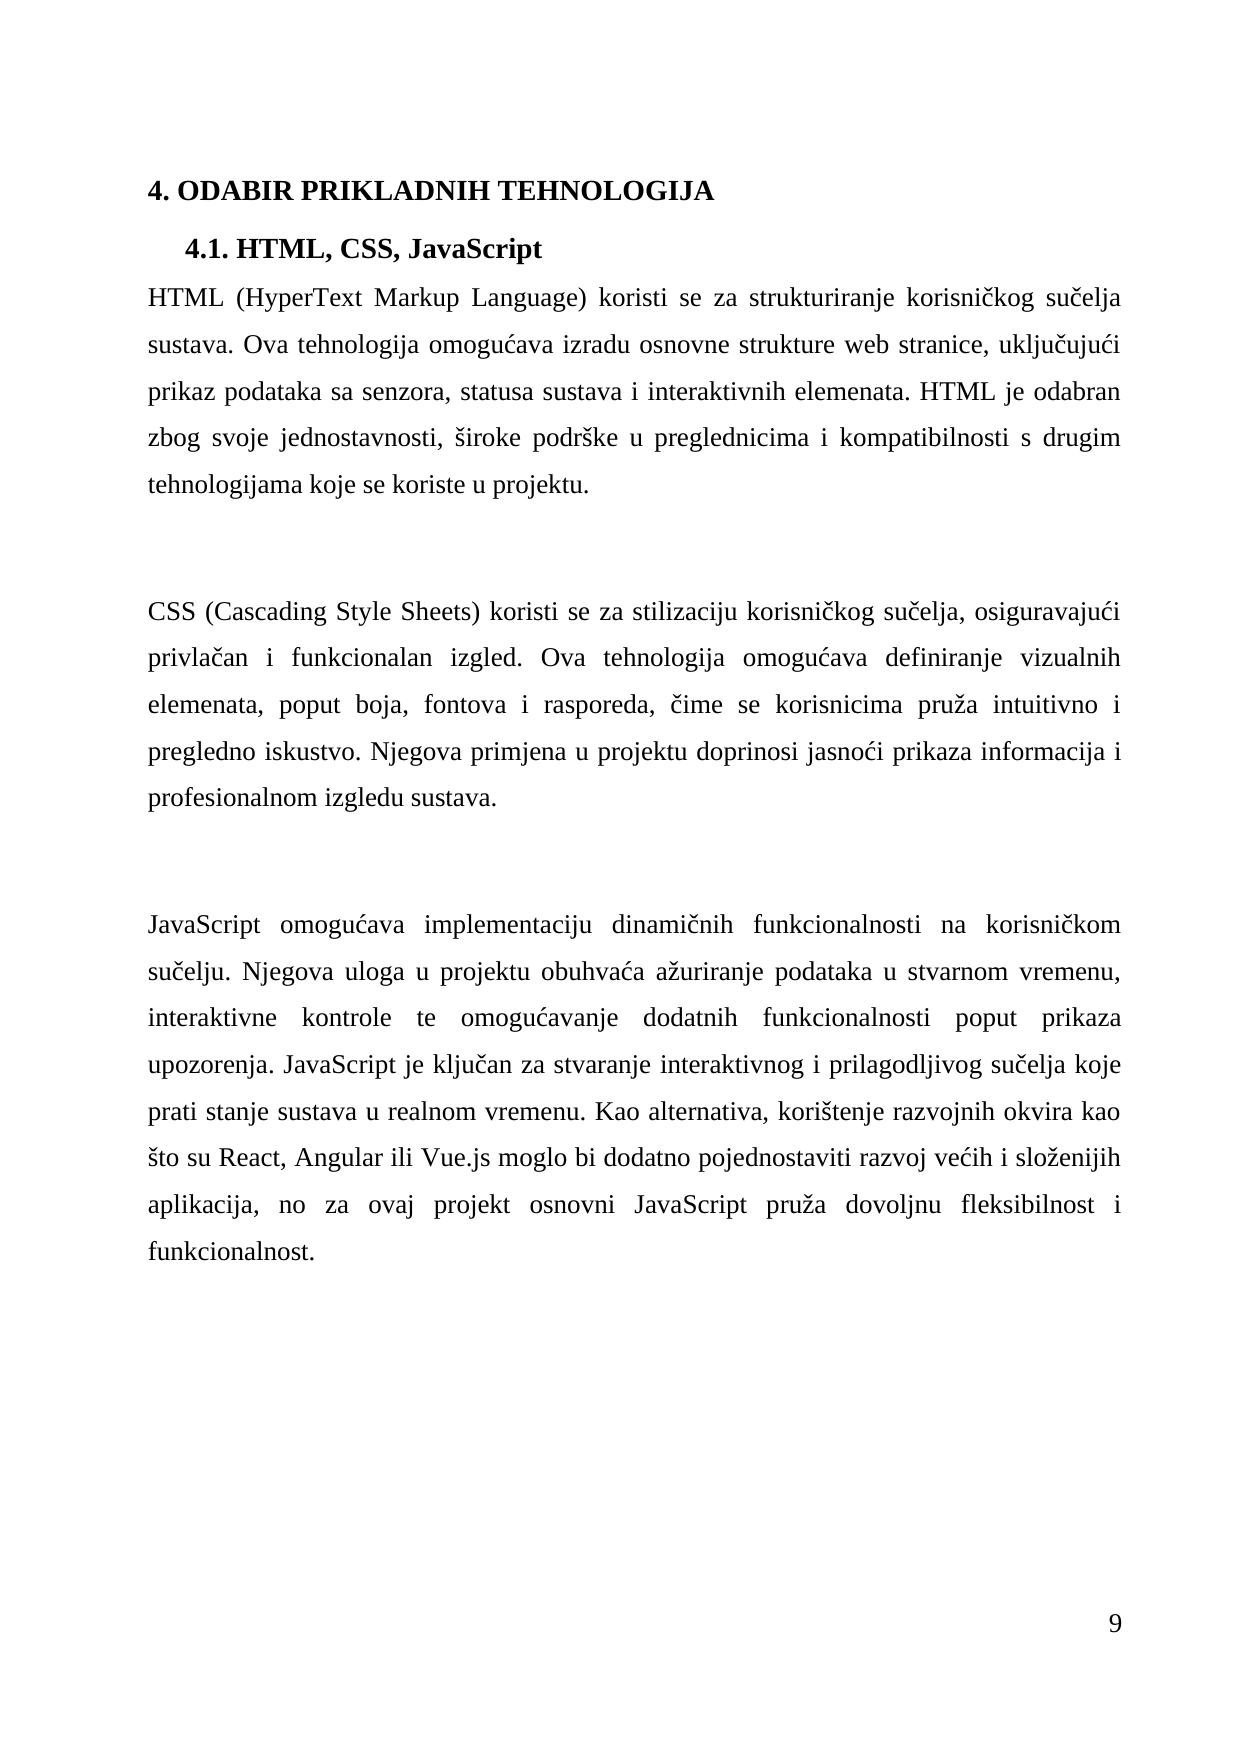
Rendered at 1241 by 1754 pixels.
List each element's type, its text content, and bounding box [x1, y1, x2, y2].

subtitle 4.1. HTML, CSS, JavaScript [185, 231, 1122, 265]
text HTML (HyperText Markup Language) koristi se za strukturiranje korisničkog sučelja sustava. Ova tehnologija omogućava izradu osnovne strukture web stranice, uključujući prikaz podataka sa senzora, statusa sustava i interaktivnih elemenata. HTML je odabran zbog svoje jednostavnosti, široke podrške u preglednicima i kompatibilnosti s drugim tehnologijama koje se koriste u projektu. [148, 281, 1122, 499]
subtitle 4. ODABIR PRIKLADNIH TEHNOLOGIJA [148, 173, 1122, 206]
text JavaScript omogućava implementaciju dinamičnih funkcionalnosti na korisničkom sučelju. Njegova uloga u projektu obuhvaća ažuriranje podataka u stvarnom vremenu, interaktivne kontrole te omogućavanje dodatnih funkcionalnosti poput prikaza upozorenja. JavaScript je ključan za stvaranje interaktivnog i prilagodljivog sučelja koje prati stanje sustava u realnom vremenu. Kao alternativa, korištenje razvojnih okvira kao što su React, Angular ili Vue.js moglo bi dodatno pojednostaviti razvoj većih i složenijih aplikacija, no za ovaj projekt osnovni JavaScript pruža dovoljnu fleksibilnost i funkcionalnost. [148, 908, 1122, 1266]
text CSS (Cascading Style Sheets) koristi se za stilizaciju korisničkog sučelja, osiguravajući privlačan i funkcionalan izgled. Ova tehnologija omogućava definiranje vizualnih elemenata, poput boja, fontova i rasporeda, čime se korisnicima pruža intuitivno i pregledno iskustvo. Njegova primjena u projektu doprinosi jasnoći prikaza informacija i profesionalnom izgledu sustava. [148, 595, 1122, 813]
